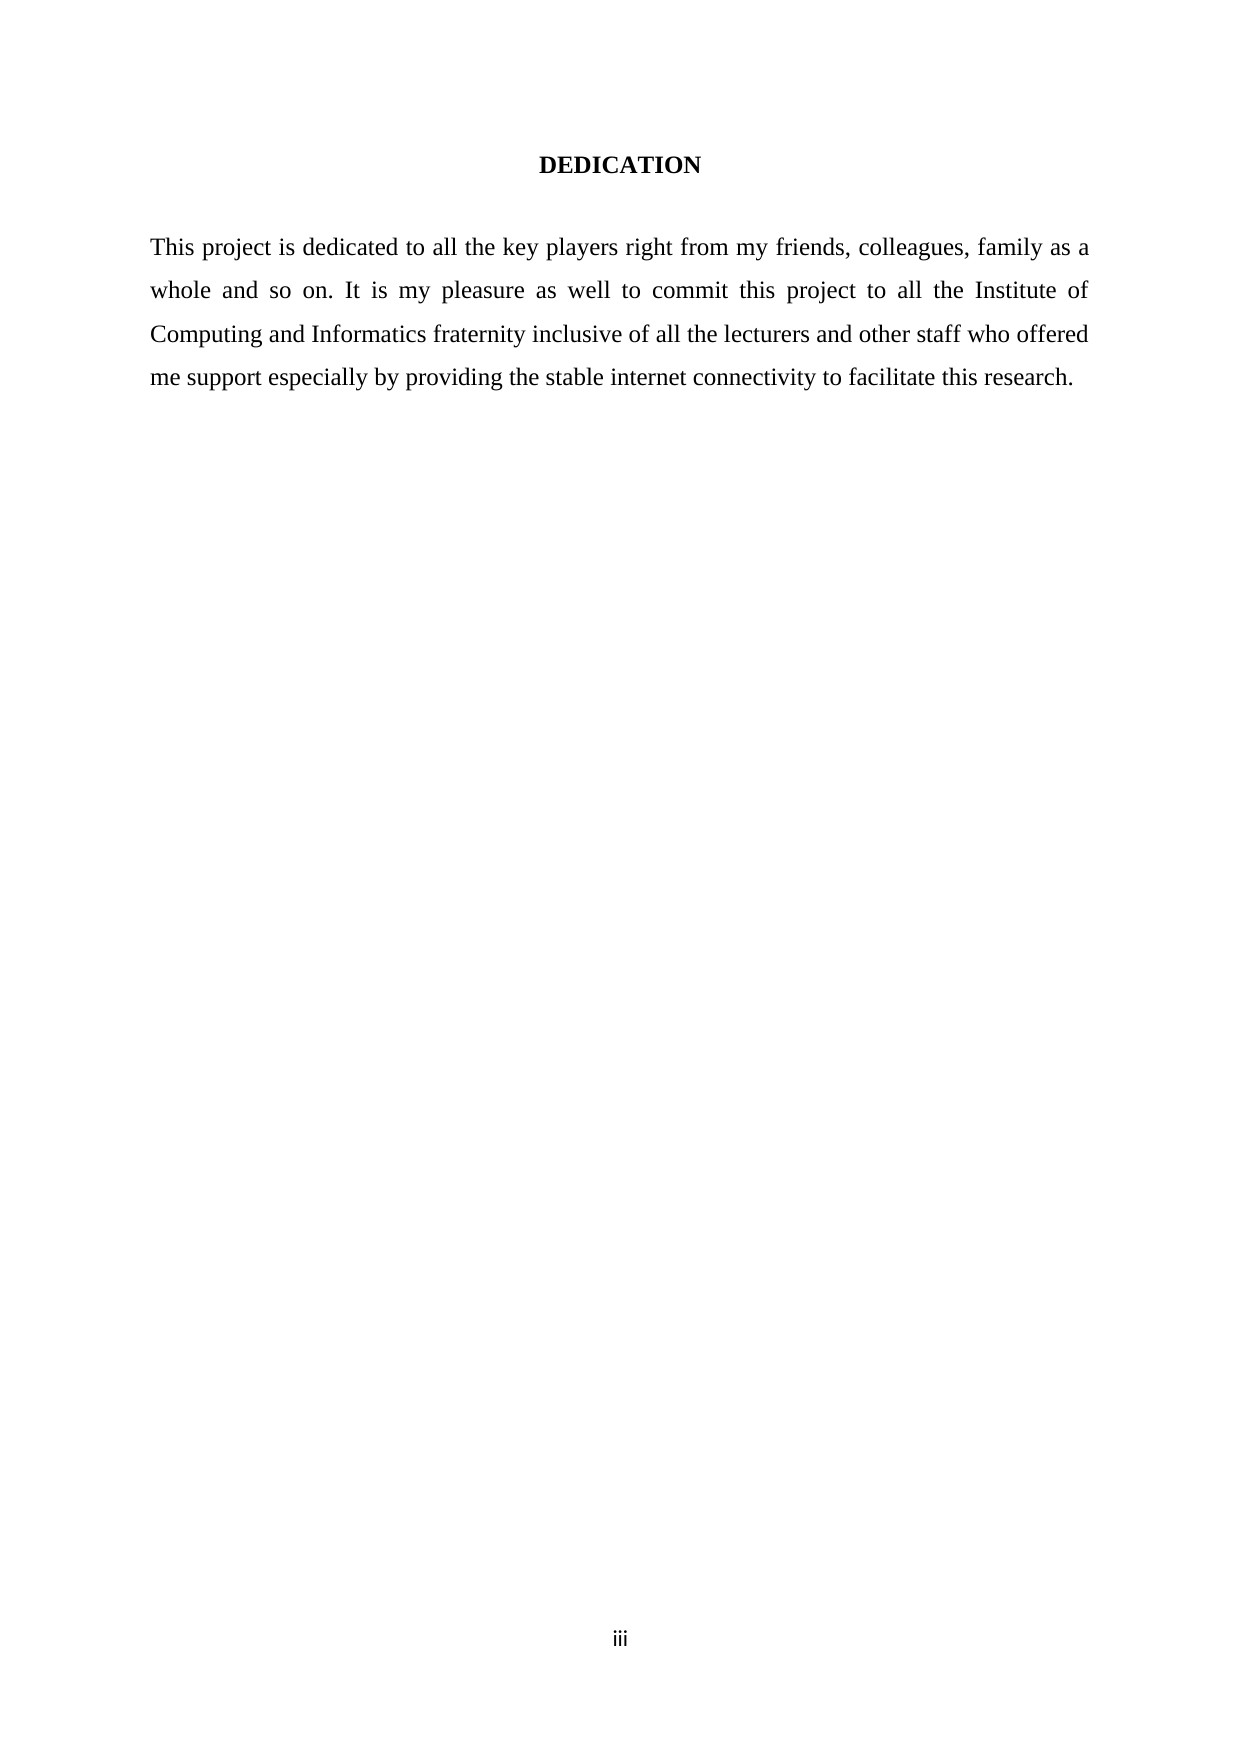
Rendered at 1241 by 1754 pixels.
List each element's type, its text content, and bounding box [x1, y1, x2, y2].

subtitle DEDICATION [150, 150, 1090, 179]
text This project is dedicated to all the key players right from my friends, colleagues, family as a whole and so on. It is my pleasure as well to commit this project to all the Institute of Computing and Informatics fraternity inclusive of all the lecturers and other staff who offered me support especially by providing the stable internet connectivity to facilitate this research. [150, 232, 1090, 391]
